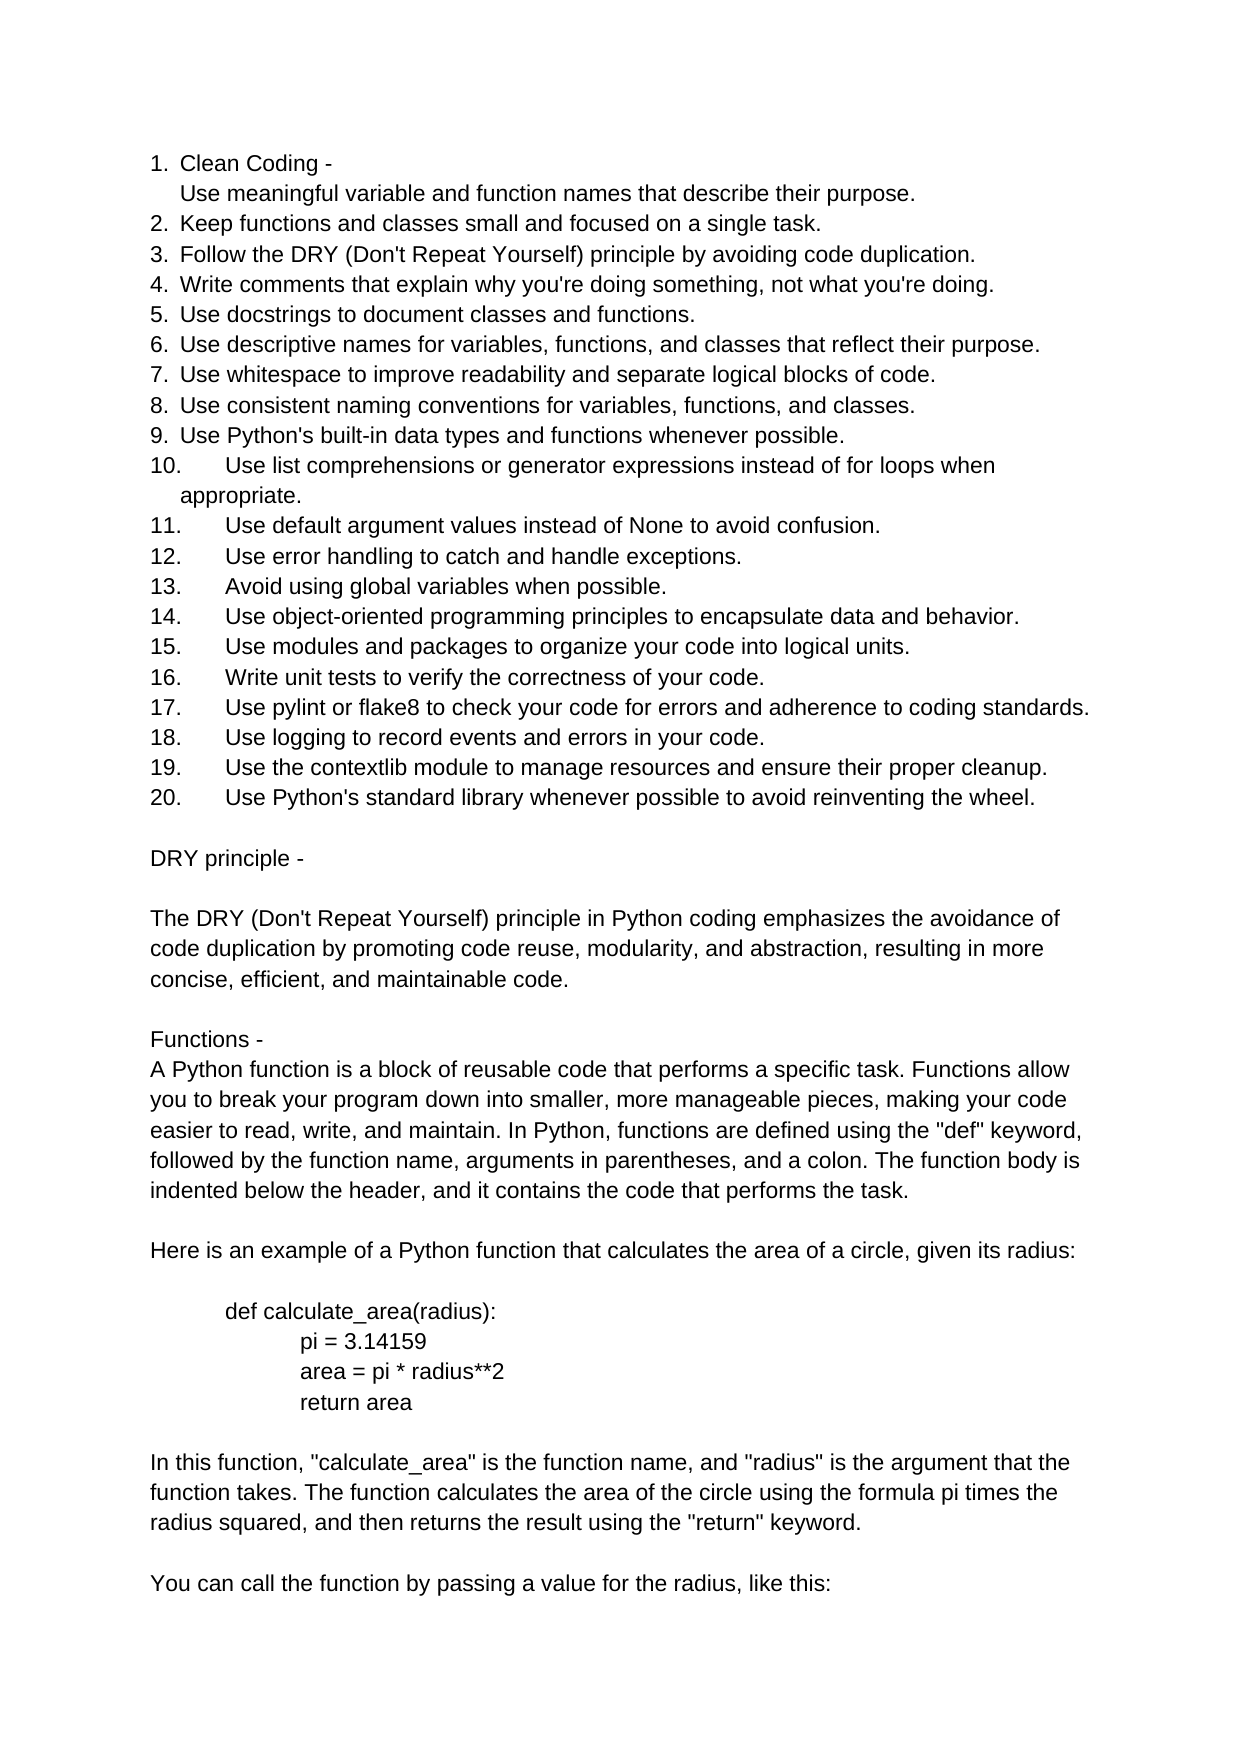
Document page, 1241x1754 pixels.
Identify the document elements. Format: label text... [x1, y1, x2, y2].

list Use list comprehensions or generator expressions instead of for loops when appropriate. [150, 452, 1090, 509]
text pi = 3.14159 [225, 1328, 1090, 1354]
list Use pylint or flake8 to check your code for errors and adherence to coding standards. [150, 694, 1090, 720]
list Use whitespace to improve readability and separate logical blocks of code. [150, 361, 1090, 388]
list Use modules and packages to organize your code into logical units. [150, 633, 1090, 660]
text In this function, "calculate_area" is the function name, and "radius" is the argument that the function takes. The function calculates the area of the circle using the formula pi times the radius squared, and then returns the result using the "return" keyword. [150, 1449, 1090, 1536]
text You can call the function by passing a value for the radius, like this: [150, 1570, 1090, 1596]
list Follow the DRY (Don't Repeat Yourself) principle by avoiding code duplication. [150, 241, 1090, 267]
text return area [225, 1388, 1090, 1415]
list Use Python's standard library whenever possible to avoid reinventing the wheel. [150, 784, 1090, 811]
text area = pi * radius**2 [225, 1358, 1090, 1385]
list Use consistent naming conventions for variables, functions, and classes. [150, 392, 1090, 418]
list Use logging to record events and errors in your code. [150, 724, 1090, 750]
list Write unit tests to verify the correctness of your code. [150, 663, 1090, 690]
list Use object-oriented programming principles to encapsulate data and behavior. [150, 603, 1090, 629]
list Use descriptive names for variables, functions, and classes that reflect their purpose. [150, 331, 1090, 358]
text DRY principle - [150, 845, 1090, 901]
list Use Python's built-in data types and functions whenever possible. [150, 422, 1090, 448]
list Use the contextlib module to manage resources and ensure their proper cleanup. [150, 754, 1090, 781]
text A Python function is a block of reusable code that performs a specific task. Functions allow you to break your program down into smaller, more manageable pieces, making your code easier to read, write, and maintain. In Python, functions are defined using the "def" keyword, followed by the function name, arguments in parentheses, and a colon. The function body is indented below the header, and it contains the code that performs the task. [150, 1056, 1090, 1203]
list Use default argument values instead of None to avoid confusion. [150, 512, 1090, 539]
list Write comments that explain why you're doing something, not what you're doing. [150, 271, 1090, 297]
text Functions - [150, 1026, 1090, 1052]
list Keep functions and classes small and focused on a single task. [150, 210, 1090, 237]
list Avoid using global variables when possible. [150, 573, 1090, 599]
list Use error handling to catch and handle exceptions. [150, 543, 1090, 569]
text The DRY (Don't Repeat Yourself) principle in Python coding emphasizes the avoidance of code duplication by promoting code reuse, modularity, and abstraction, resulting in more concise, efficient, and maintainable code. [150, 905, 1090, 992]
text def calculate_area(radius): [150, 1298, 1090, 1324]
text Here is an example of a Python function that calculates the area of a circle, given its radius: [150, 1237, 1090, 1264]
list Clean Coding - Use meaningful variable and function names that describe their purpose. [150, 150, 1090, 207]
list Use docstrings to document classes and functions. [150, 301, 1090, 327]
